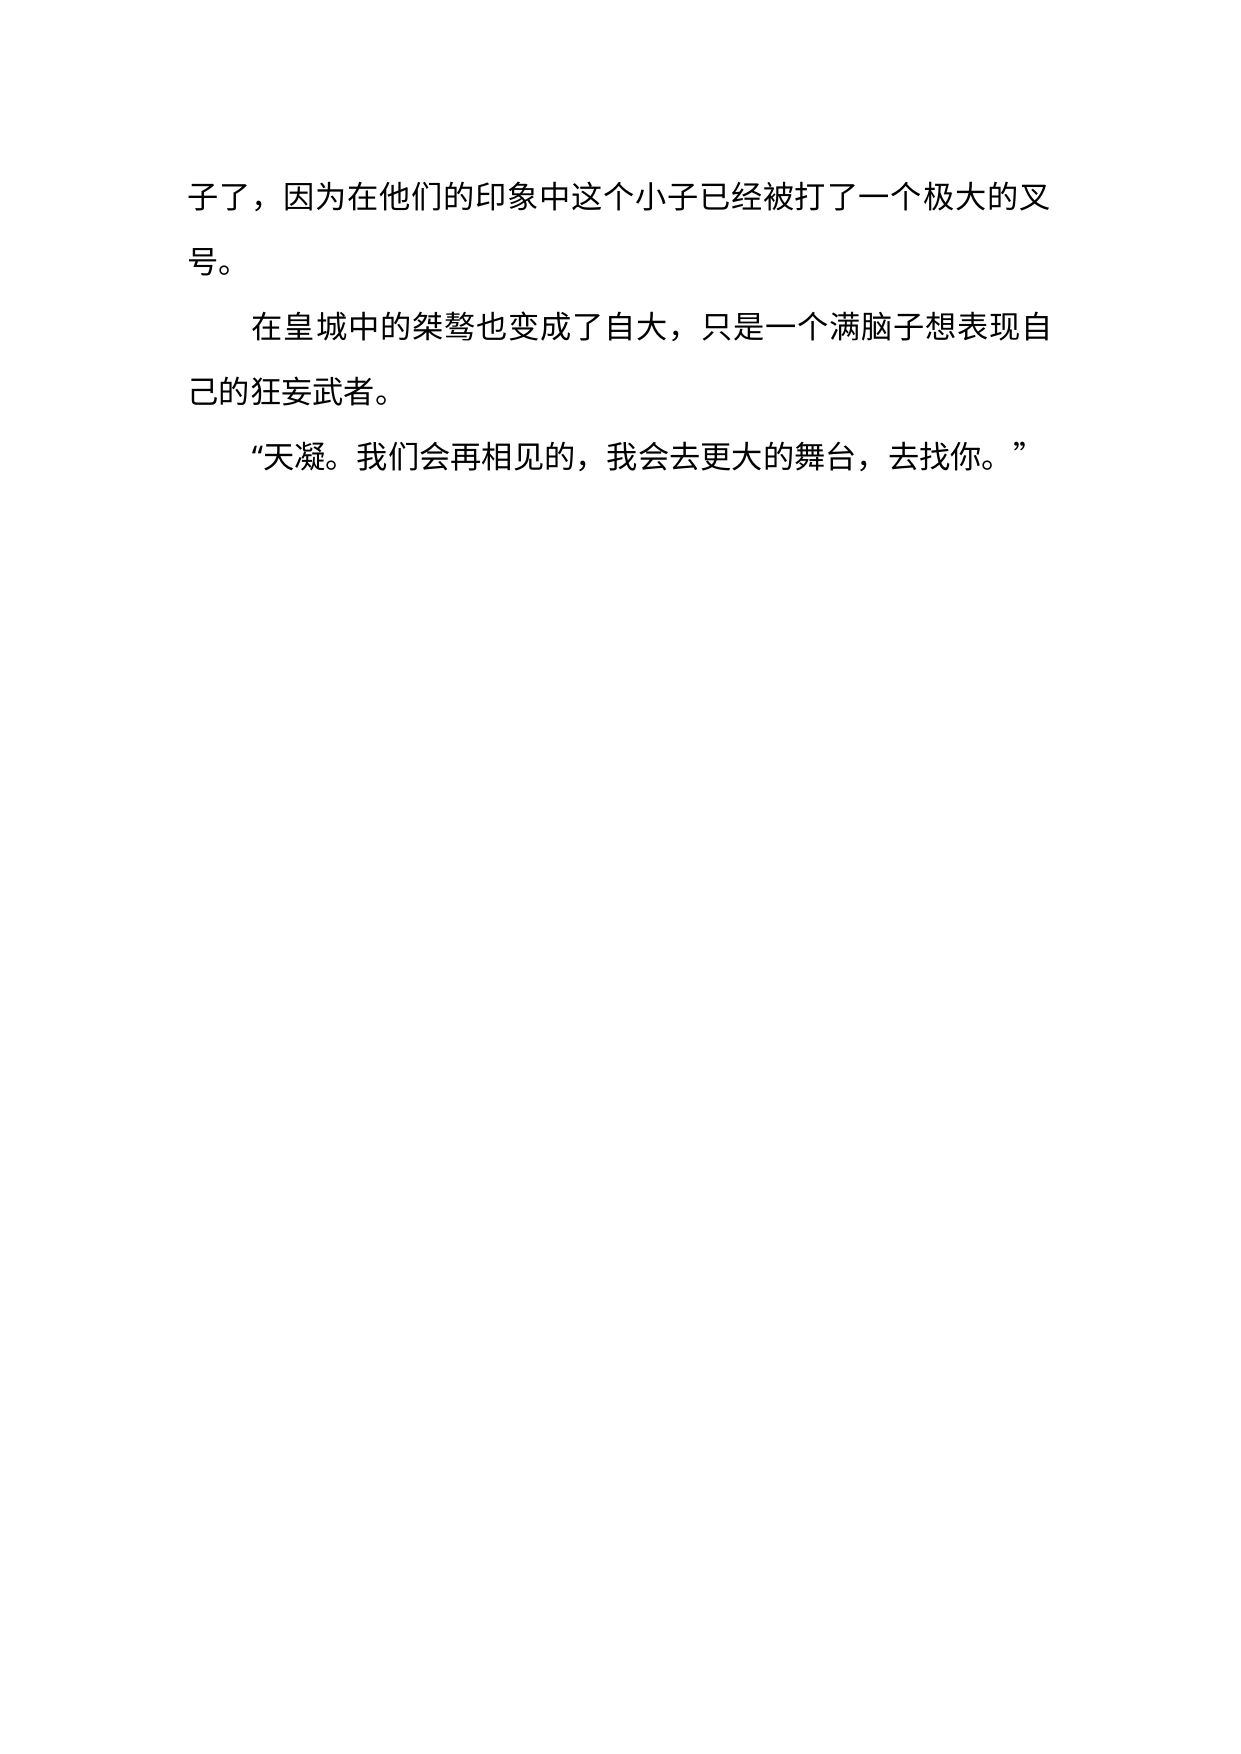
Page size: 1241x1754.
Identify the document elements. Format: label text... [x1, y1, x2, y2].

text “天凝。我们会再相见的，我会去更大的舞台，去找你。” [187, 422, 1053, 487]
text 在皇城中的桀骜也变成了自大，只是一个满脑子想表现自己的狂妄武者。 [187, 292, 1053, 422]
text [187, 162, 1053, 292]
